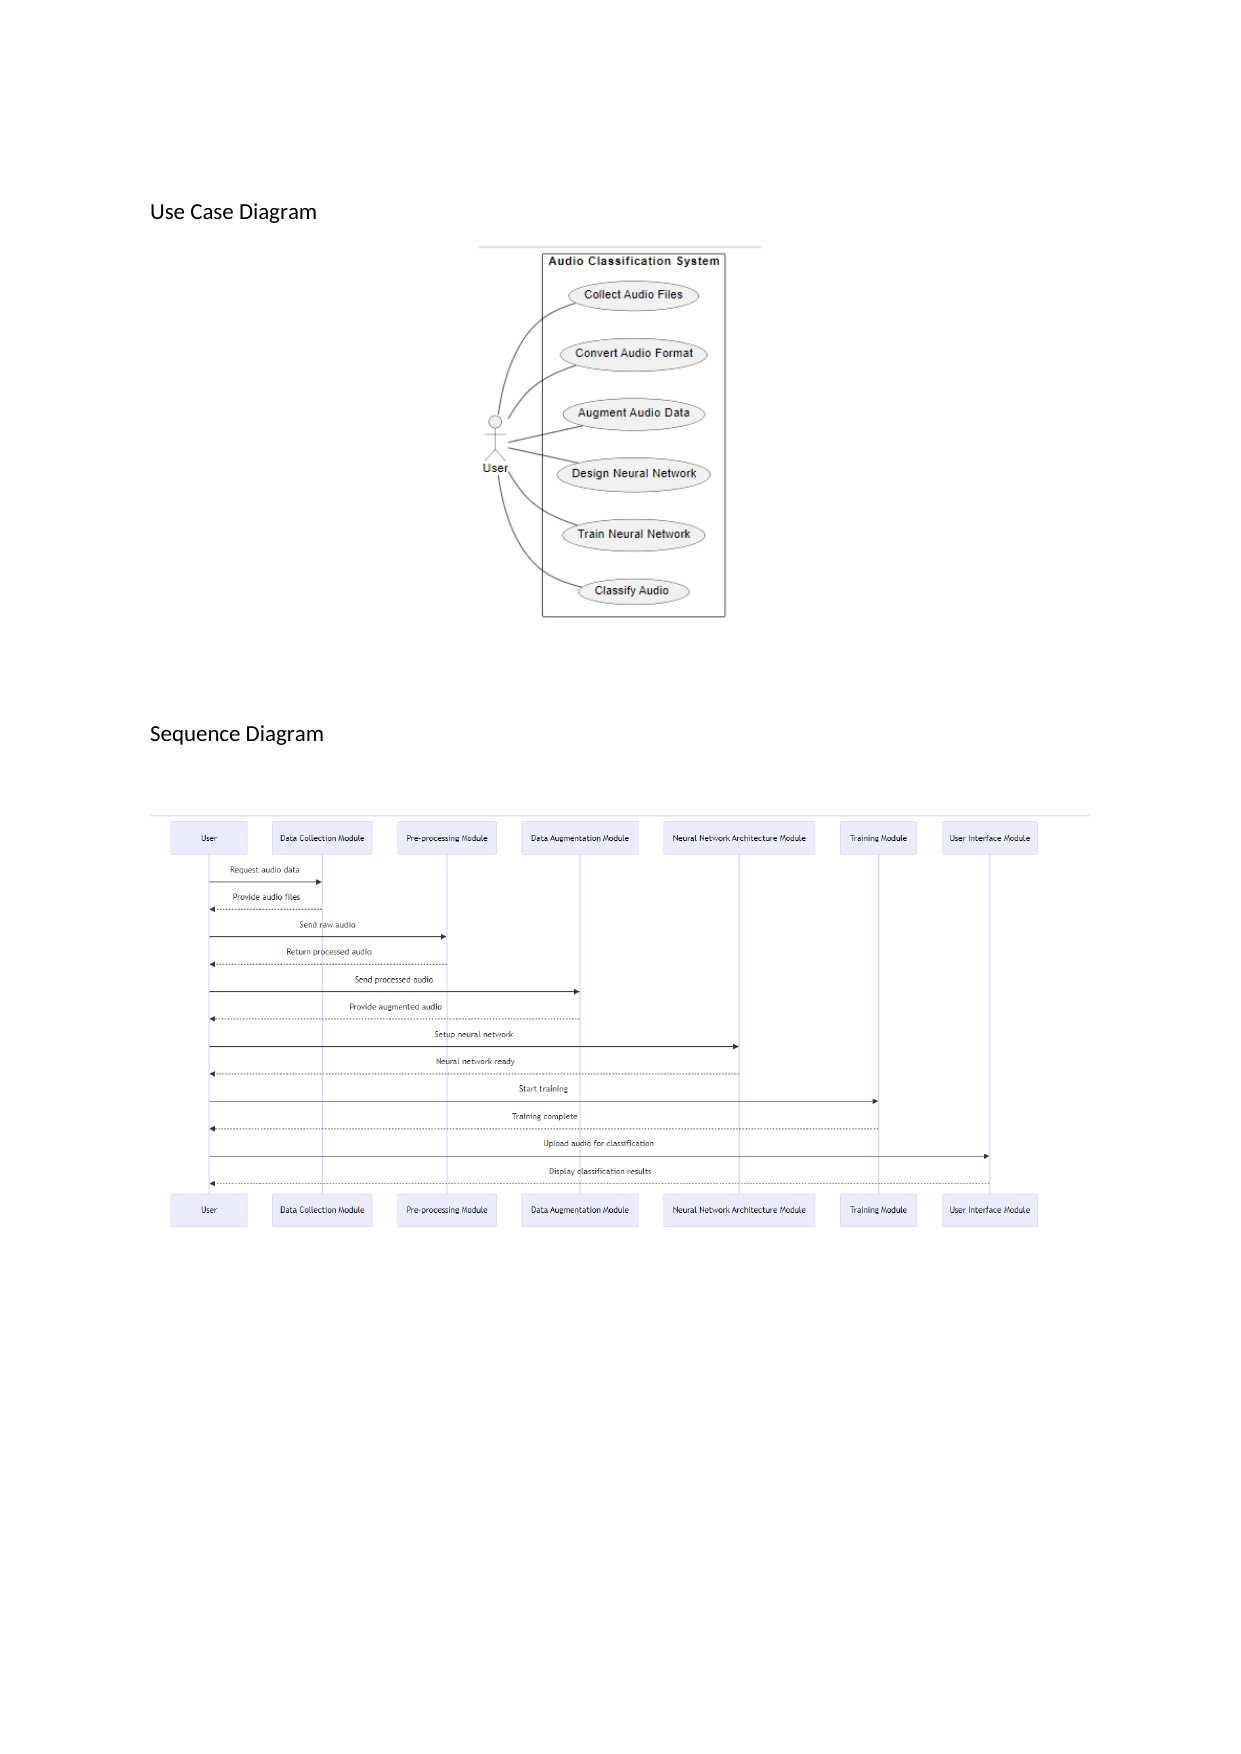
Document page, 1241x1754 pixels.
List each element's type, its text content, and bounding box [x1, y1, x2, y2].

text Use Case Diagram [150, 197, 1090, 225]
text Sequence Diagram [150, 719, 1090, 747]
picture [150, 812, 1091, 1274]
picture [478, 243, 762, 654]
